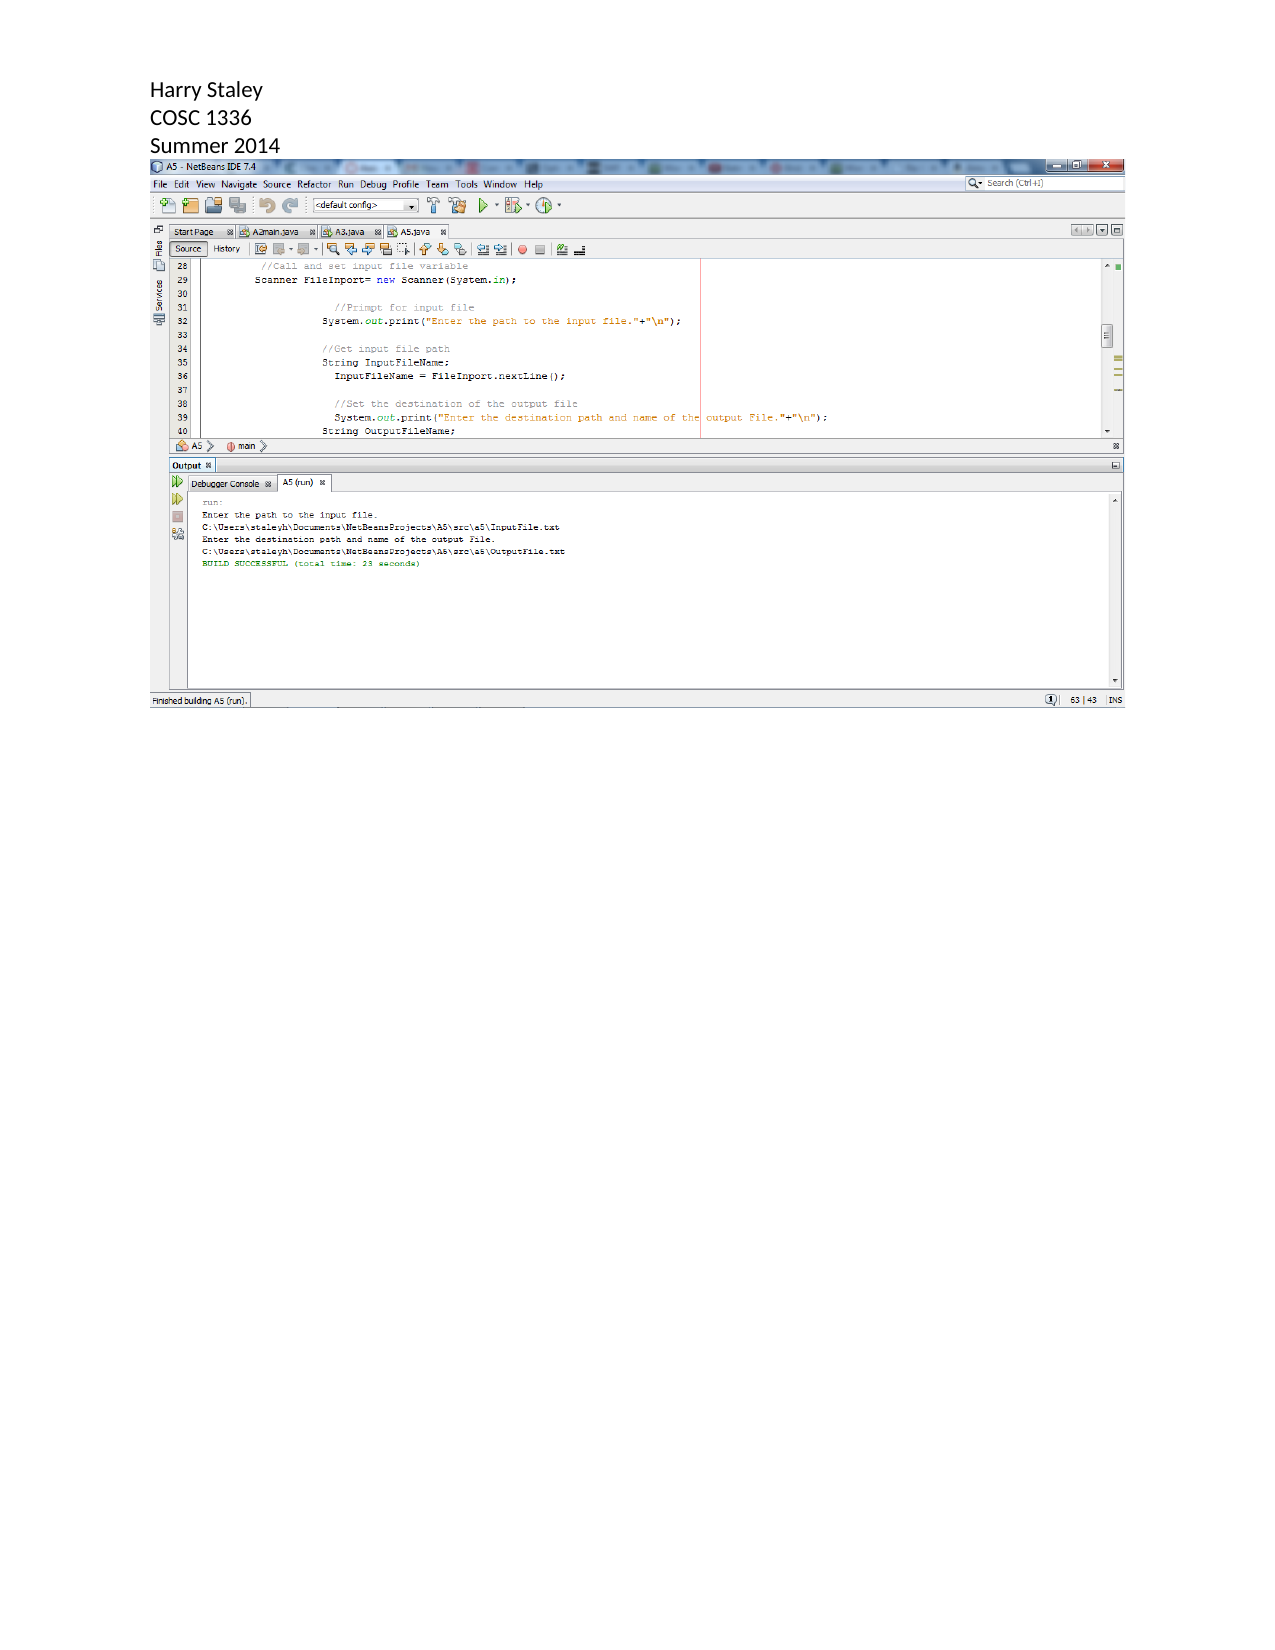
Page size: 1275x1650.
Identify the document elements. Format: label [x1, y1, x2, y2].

picture [150, 159, 1125, 708]
